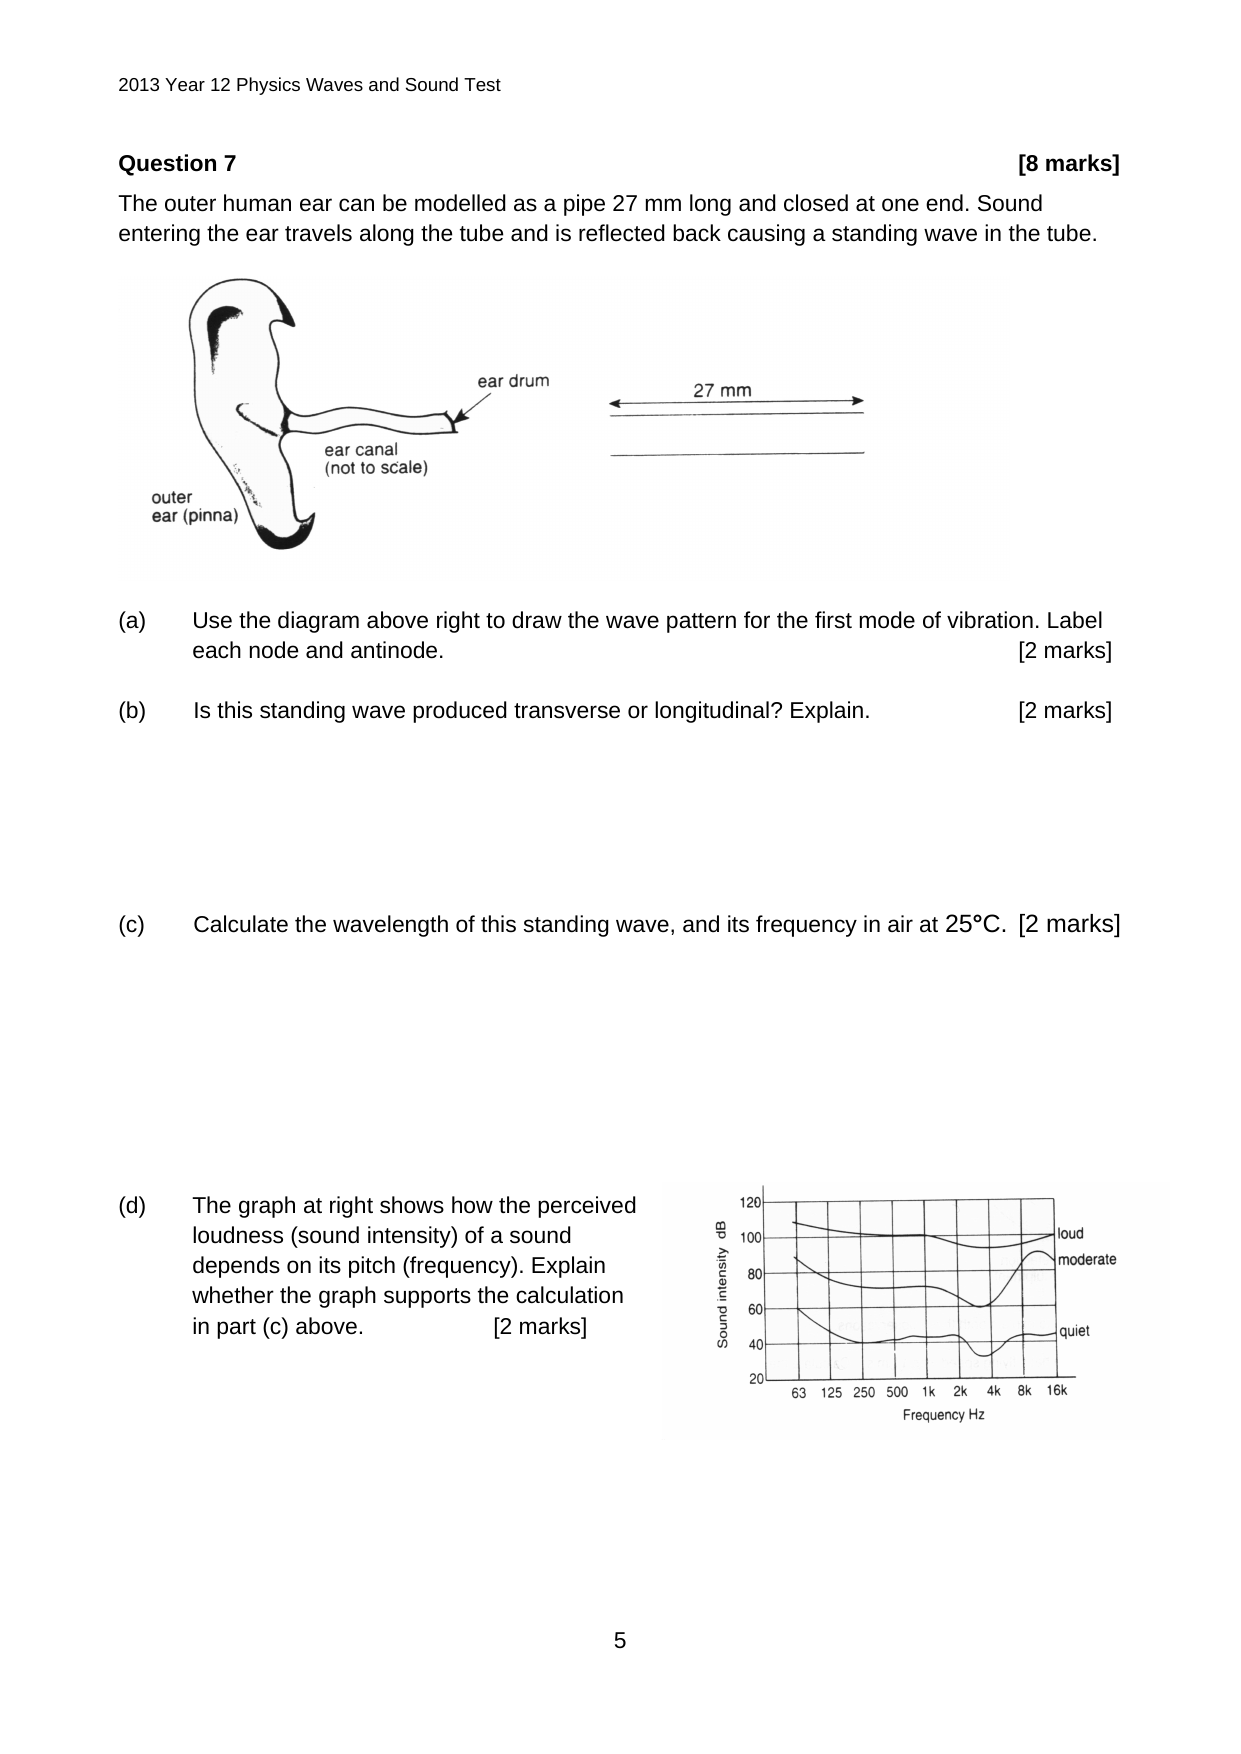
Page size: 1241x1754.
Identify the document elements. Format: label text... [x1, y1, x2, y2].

text The outer human ear can be modelled as a pipe 27 mm long and closed at one end. Sound entering the ear travels along the tube and is reflected back causing a standing wave in the tube. [118, 189, 1122, 246]
text Question 7 [8 marks] [118, 150, 1122, 176]
text (d) The graph at right shows how the perceived loudness (sound intensity) of a sound depends on its pitch (frequency). Explain whether the graph supports the calculation in part (c) above. [2 marks] [118, 1192, 661, 1339]
picture [118, 276, 1010, 581]
text (a) Use the diagram above right to draw the wave pattern for the first mode of vibration. Label each node and antinode. [2 marks] [118, 607, 1122, 663]
picture [661, 1182, 1171, 1440]
text (b) Is this standing wave produced transverse or longitudinal? Explain. [2 marks] [118, 697, 1122, 724]
text (c) Calculate the wavelength of this standing wave, and its frequency in air at 25°C. [2 marks] [118, 909, 1122, 938]
